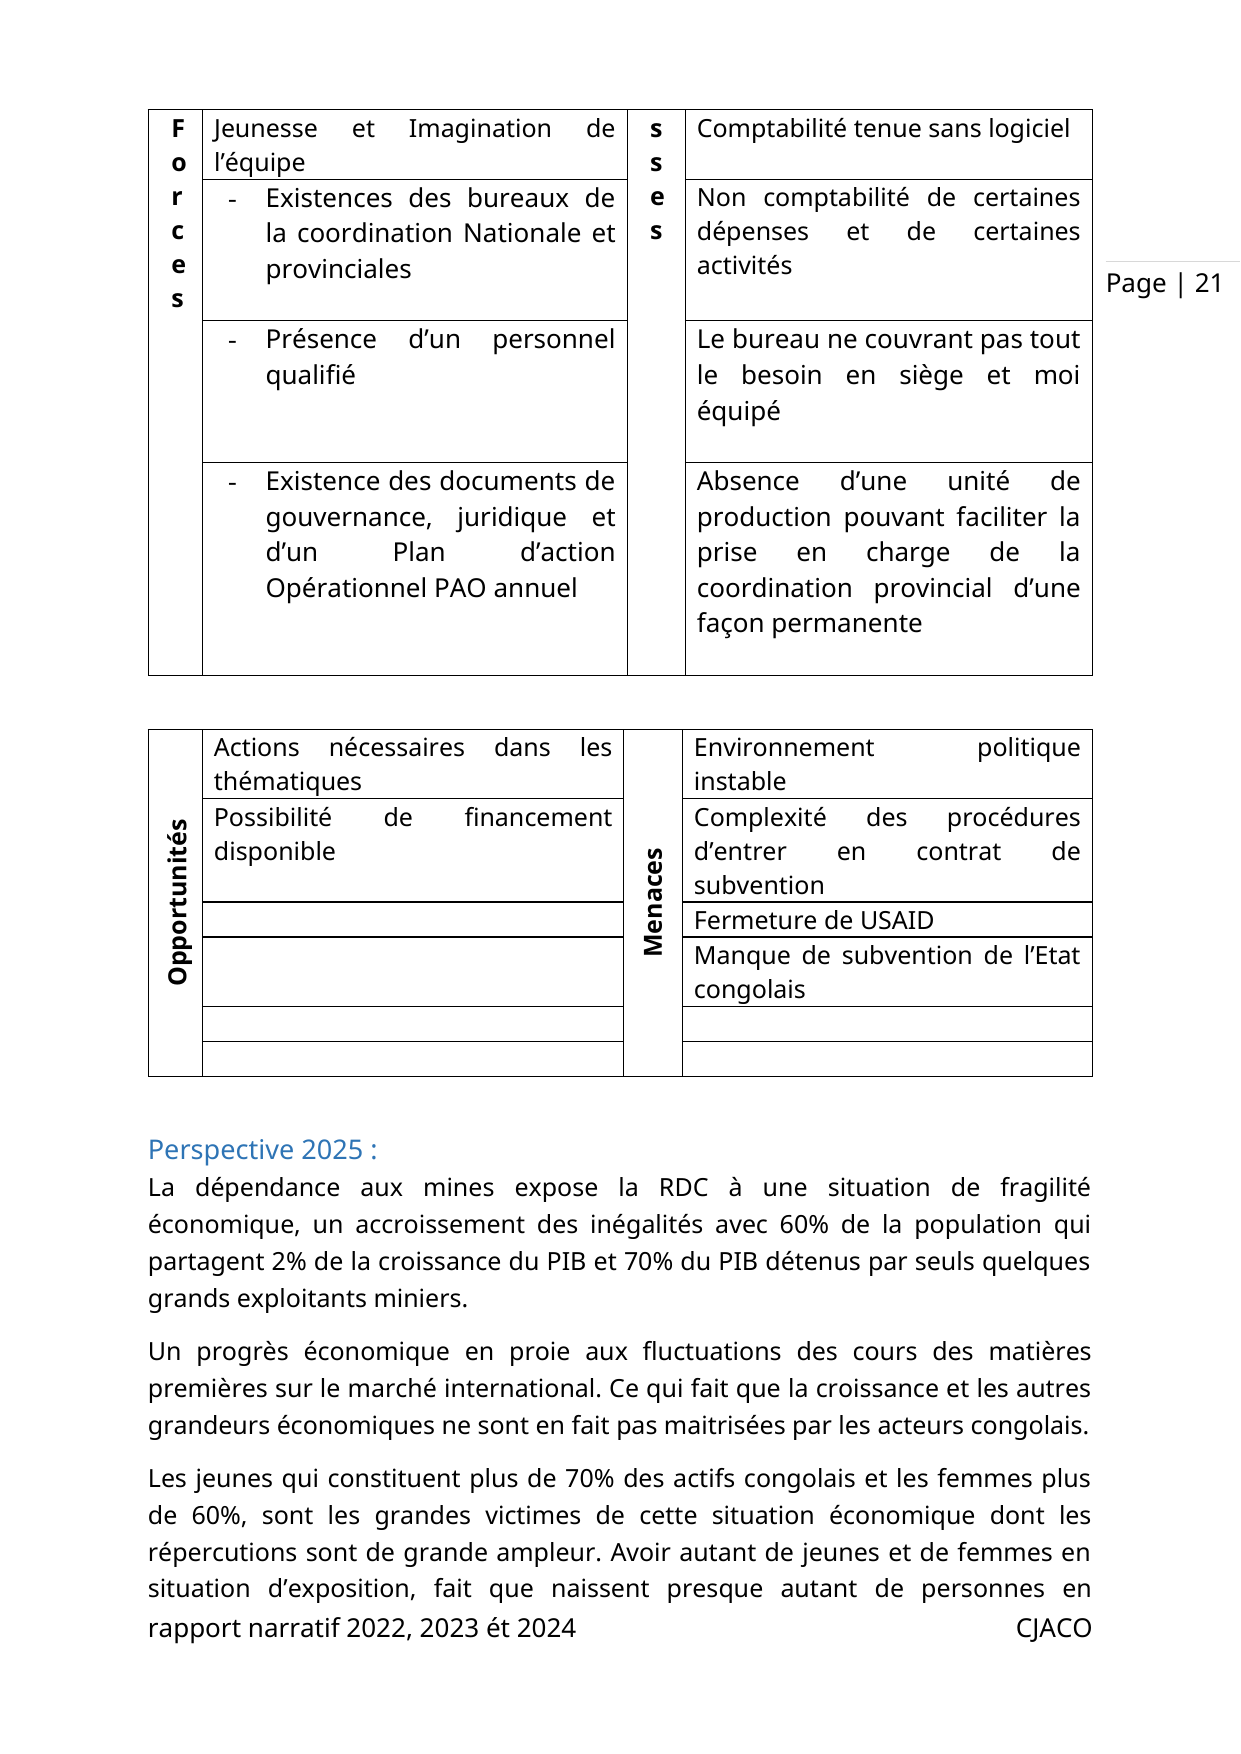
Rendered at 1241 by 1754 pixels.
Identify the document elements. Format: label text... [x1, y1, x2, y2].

table_cell Existence des documents de gouvernance, juridique et d’un Plan d’action Opérationnel PAO annuel [203, 463, 627, 674]
table_cell [203, 903, 623, 936]
table_cell [203, 1042, 623, 1076]
table_cell Absence d’une unité de production pouvant faciliter la prise en charge de la coordination provincial d’une façon permanente [686, 463, 1092, 674]
table_cell Fermeture de USAID [683, 903, 1092, 936]
table_header Environnement politique instable [683, 730, 1092, 798]
table_cell Non comptabilité de certaines dépenses et de certaines activités [686, 180, 1092, 320]
text La dépendance aux mines expose la RDC à une situation de fragilité économique, un accroissement des inégalités avec 60% de la population qui partagent 2% de la croissance du PIB et 70% du PIB détenus par seuls quelques grands exploitants miniers. [148, 1170, 1093, 1314]
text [148, 1461, 1093, 1605]
text Un progrès économique en proie aux fluctuations des cours des matières premières sur le marché international. Ce qui fait que la croissance et les autres grandeurs économiques ne sont en fait pas maitrisées par les acteurs congolais. [148, 1334, 1093, 1441]
table_cell Possibilité de financement disponible [203, 799, 623, 901]
table_cell [683, 1042, 1092, 1076]
table_header Menaces [624, 730, 682, 1076]
table_cell Manque de subvention de l’Etat congolais [683, 938, 1092, 1006]
table_header Actions nécessaires dans les thématiques [203, 730, 623, 798]
table_cell Existences des bureaux de la coordination Nationale et provinciales [203, 180, 627, 320]
table_cell [683, 1007, 1092, 1041]
table_cell [203, 938, 623, 1006]
table_cell Complexité des procédures d’entrer en contrat de subvention [683, 799, 1092, 901]
table_cell [203, 1007, 623, 1041]
table_header Opportunités [149, 730, 202, 1076]
table_cell Comptabilité tenue sans logiciel [686, 110, 1092, 178]
table_cell Présence d’un personnel qualifié [203, 321, 627, 462]
table_cell Le bureau ne couvrant pas tout le besoin en siège et moi équipé [686, 321, 1092, 462]
table_cell Jeunesse et Imagination de l’équipe [203, 110, 627, 178]
subtitle Perspective 2025 : [148, 1130, 1093, 1167]
